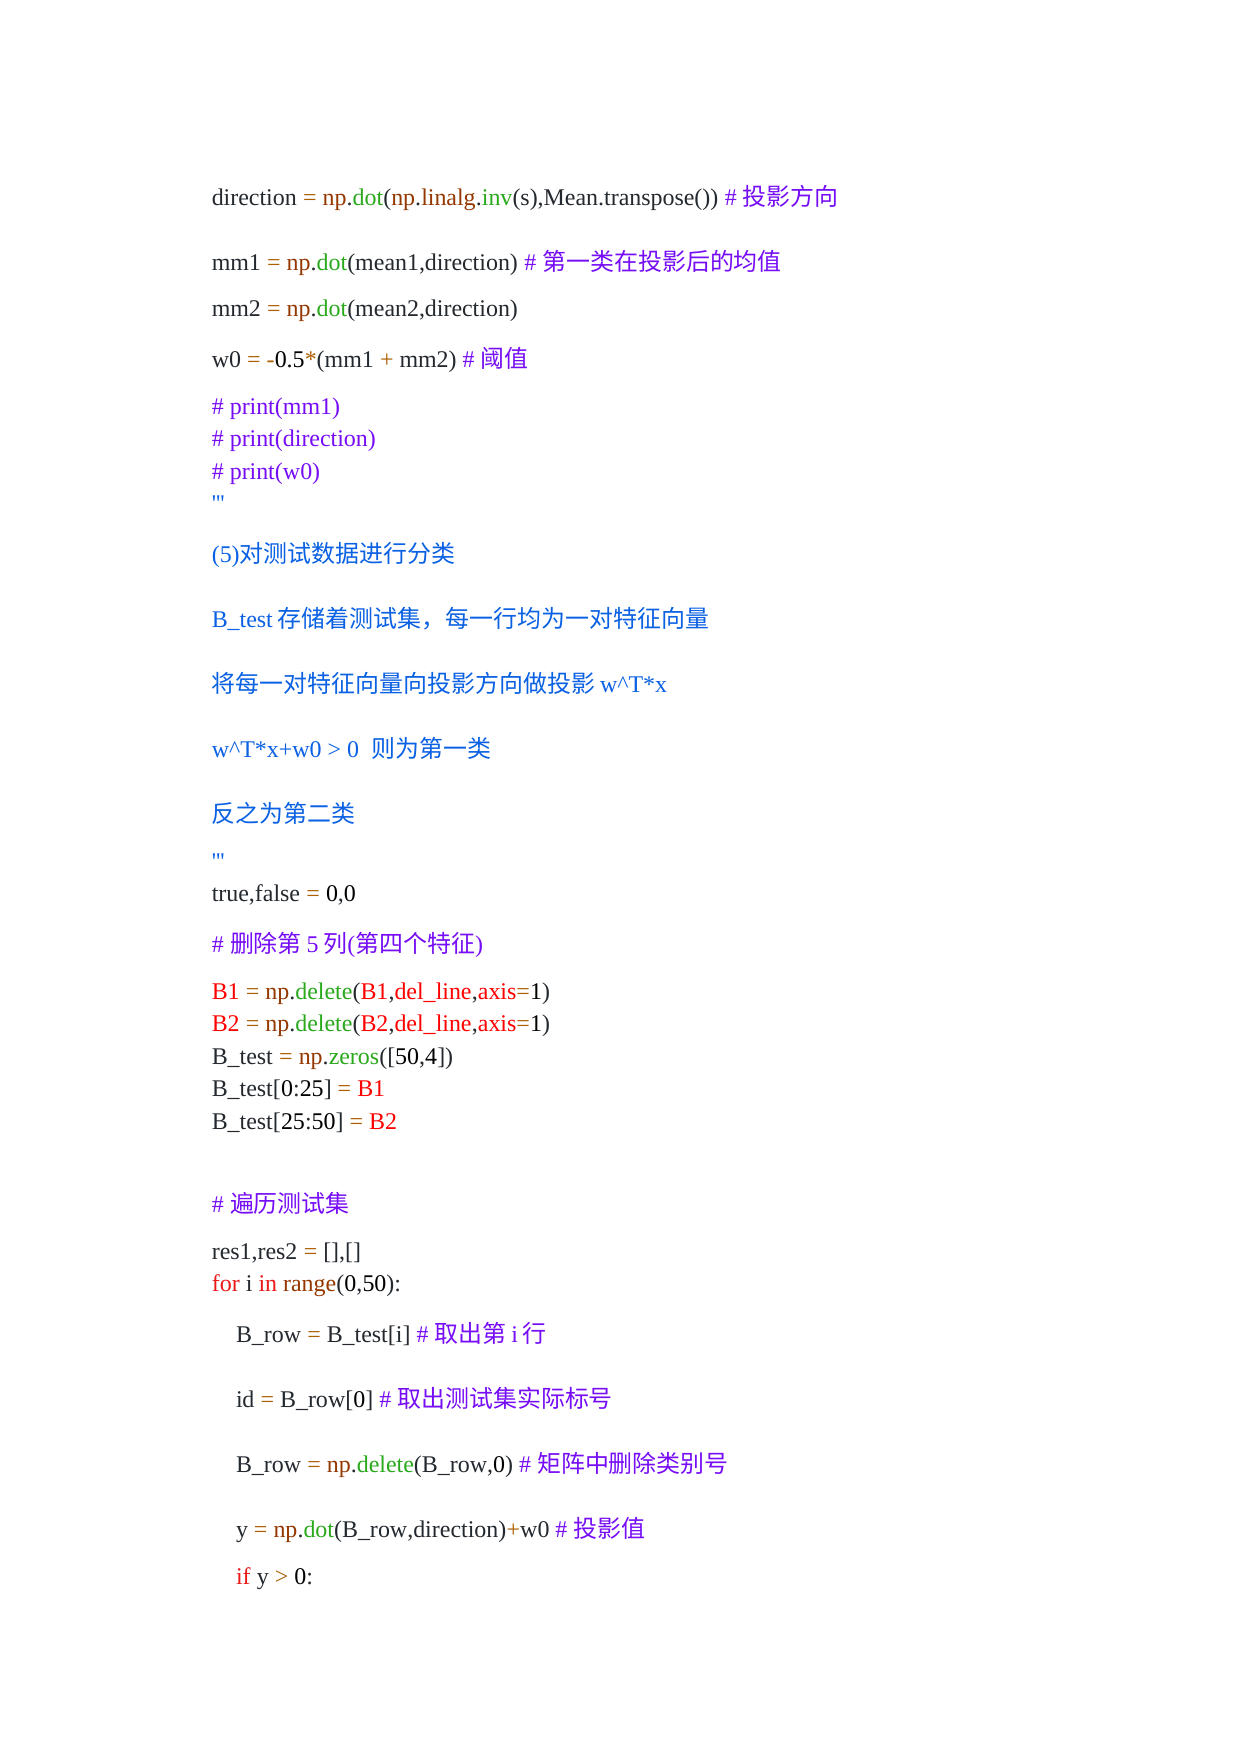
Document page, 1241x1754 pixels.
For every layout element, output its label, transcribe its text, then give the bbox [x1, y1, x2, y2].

text (5)对测试数据进行分类 [187, 519, 1053, 584]
text mm2 = np.dot(mean2,direction) [187, 292, 1053, 324]
text for i in range(0,50): [187, 1267, 1053, 1299]
text # print(w0) [187, 454, 1053, 487]
text ''' [187, 487, 1053, 519]
text B2 = np.delete(B2,del_line,axis=1) [187, 1007, 1053, 1039]
text 将每一对特征向量向投影方向做投影w^T*x [187, 649, 1053, 714]
text id = B_row[0] # 取出测试集实际标号 [187, 1364, 1053, 1429]
text ''' [187, 844, 1053, 877]
text # print(mm1) [187, 389, 1053, 422]
text B_test[0:25] = B1 [187, 1072, 1053, 1104]
text res1,res2 = [],[] [187, 1234, 1053, 1267]
text if y > 0: [187, 1559, 1053, 1592]
text true,false = 0,0 [187, 877, 1053, 909]
text B_row = np.delete(B_row,0) # 矩阵中删除类别号 [187, 1429, 1053, 1494]
text 反之为第二类 [187, 779, 1053, 844]
text w0 = -0.5*(mm1 + mm2) # 阈值 [187, 324, 1053, 389]
text # print(direction) [187, 422, 1053, 454]
text mm1 = np.dot(mean1,direction) # 第一类在投影后的均值 [187, 227, 1053, 292]
text B_test存储着测试集，每一行均为一对特征向量 [187, 584, 1053, 649]
text B_row = B_test[i] # 取出第i行 [187, 1299, 1053, 1364]
text direction = np.dot(np.linalg.inv(s),Mean.transpose()) # 投影方向 [187, 162, 1053, 227]
text B_test[25:50] = B2 [187, 1104, 1053, 1137]
text B_test = np.zeros([50,4]) [187, 1039, 1053, 1072]
text # 删除第5列(第四个特征) [187, 909, 1053, 974]
text # 遍历测试集 [187, 1169, 1053, 1234]
text w^T*x+w0 > 0 则为第一类 [187, 714, 1053, 779]
text y = np.dot(B_row,direction)+w0 # 投影值 [187, 1494, 1053, 1559]
text B1 = np.delete(B1,del_line,axis=1) [187, 974, 1053, 1007]
